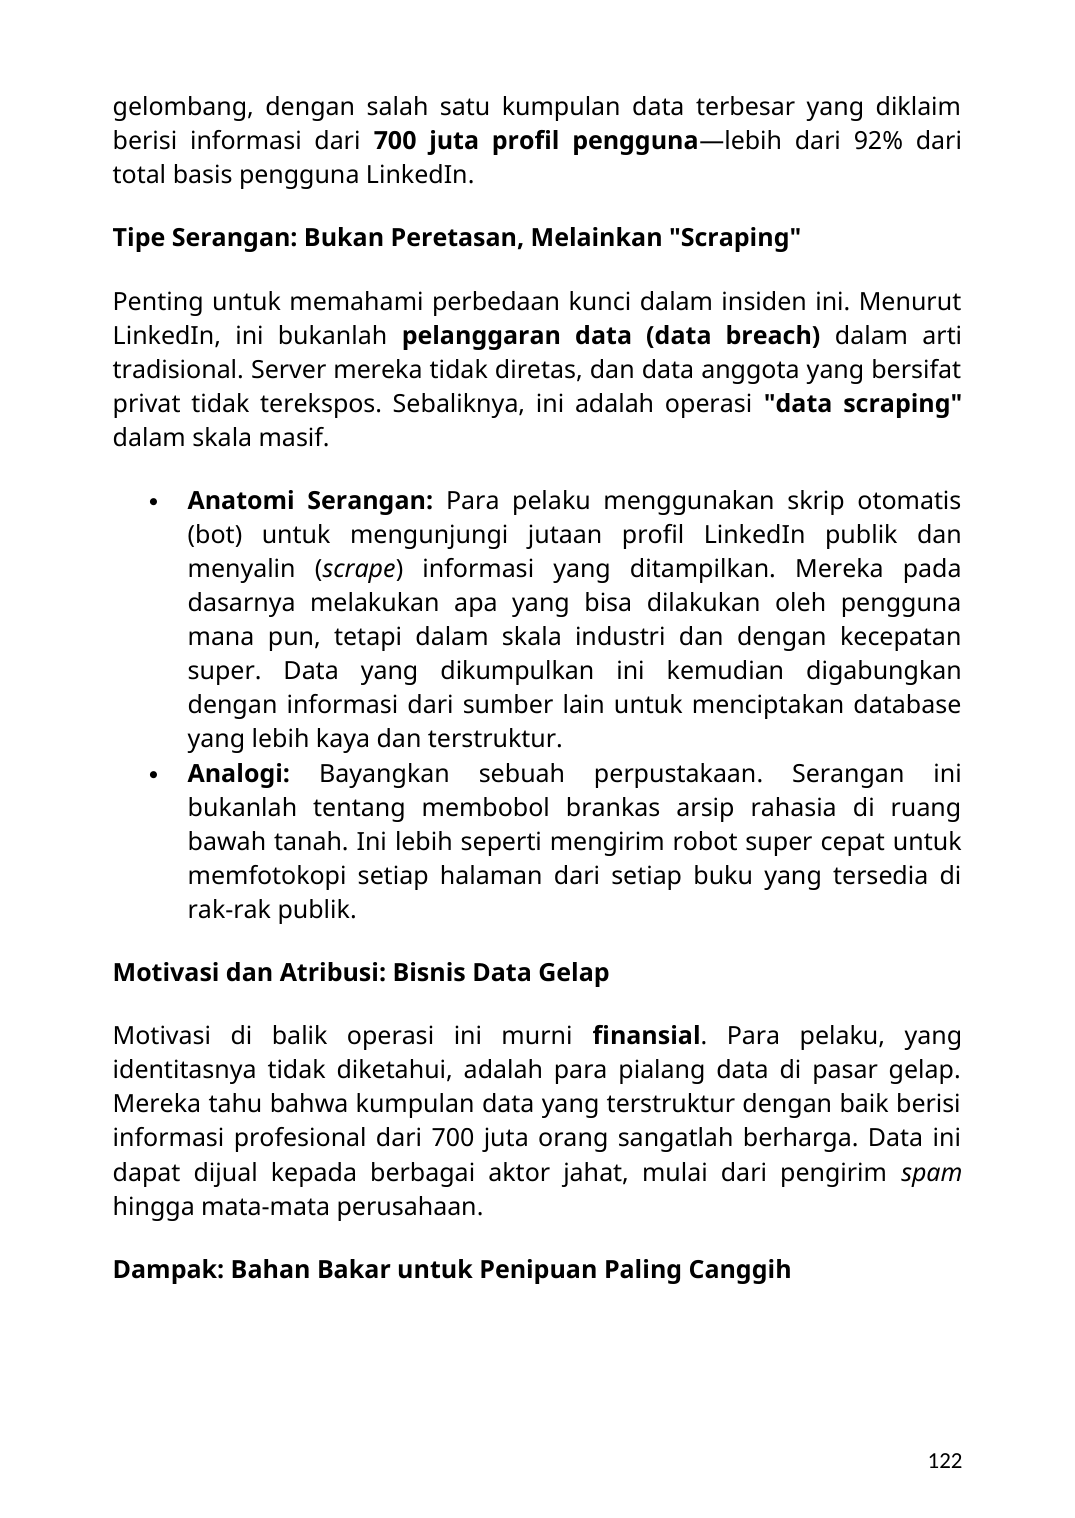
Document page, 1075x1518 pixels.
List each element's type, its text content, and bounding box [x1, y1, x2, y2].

text Motivasi dan Atribusi: Bisnis Data Gelap [112, 955, 962, 989]
text Tipe Serangan: Bukan Peretasan, Melainkan "Scraping" [112, 220, 962, 254]
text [112, 89, 962, 191]
list Anatomi Serangan: Para pelaku menggunakan skrip otomatis (bot) untuk mengunjungi jutaan profil LinkedIn publik dan menyalin (scrape) informasi yang ditampilkan. Mereka pada dasarnya melakukan apa yang bisa dilakukan oleh pengguna mana pun, tetapi dalam skala industri dan dengan kecepatan super. Data yang dikumpulkan ini kemudian digabungkan dengan informasi dari sumber lain untuk menciptakan database yang lebih kaya dan terstruktur. [150, 483, 962, 755]
list Analogi: Bayangkan sebuah perpustakaan. Serangan ini bukanlah tentang membobol brankas arsip rahasia di ruang bawah tanah. Ini lebih seperti mengirim robot super cepat untuk memfotokopi setiap halaman dari setiap buku yang tersedia di rak-rak publik. [150, 755, 962, 926]
text Motivasi di balik operasi ini murni finansial. Para pelaku, yang identitasnya tidak diketahui, adalah para pialang data di pasar gelap. Mereka tahu bahwa kumpulan data yang terstruktur dengan baik berisi informasi profesional dari 700 juta orang sangatlah berharga. Data ini dapat dijual kepada berbagai aktor jahat, mulai dari pengirim spam hingga mata-mata perusahaan. [112, 1018, 962, 1222]
text Penting untuk memahami perbedaan kunci dalam insiden ini. Menurut LinkedIn, ini bukanlah pelanggaran data (data breach) dalam arti tradisional. Server mereka tidak diretas, dan data anggota yang bersifat privat tidak terekspos. Sebaliknya, ini adalah operasi "data scraping" dalam skala masif. [112, 283, 962, 453]
text Dampak: Bahan Bakar untuk Penipuan Paling Canggih [112, 1251, 962, 1286]
